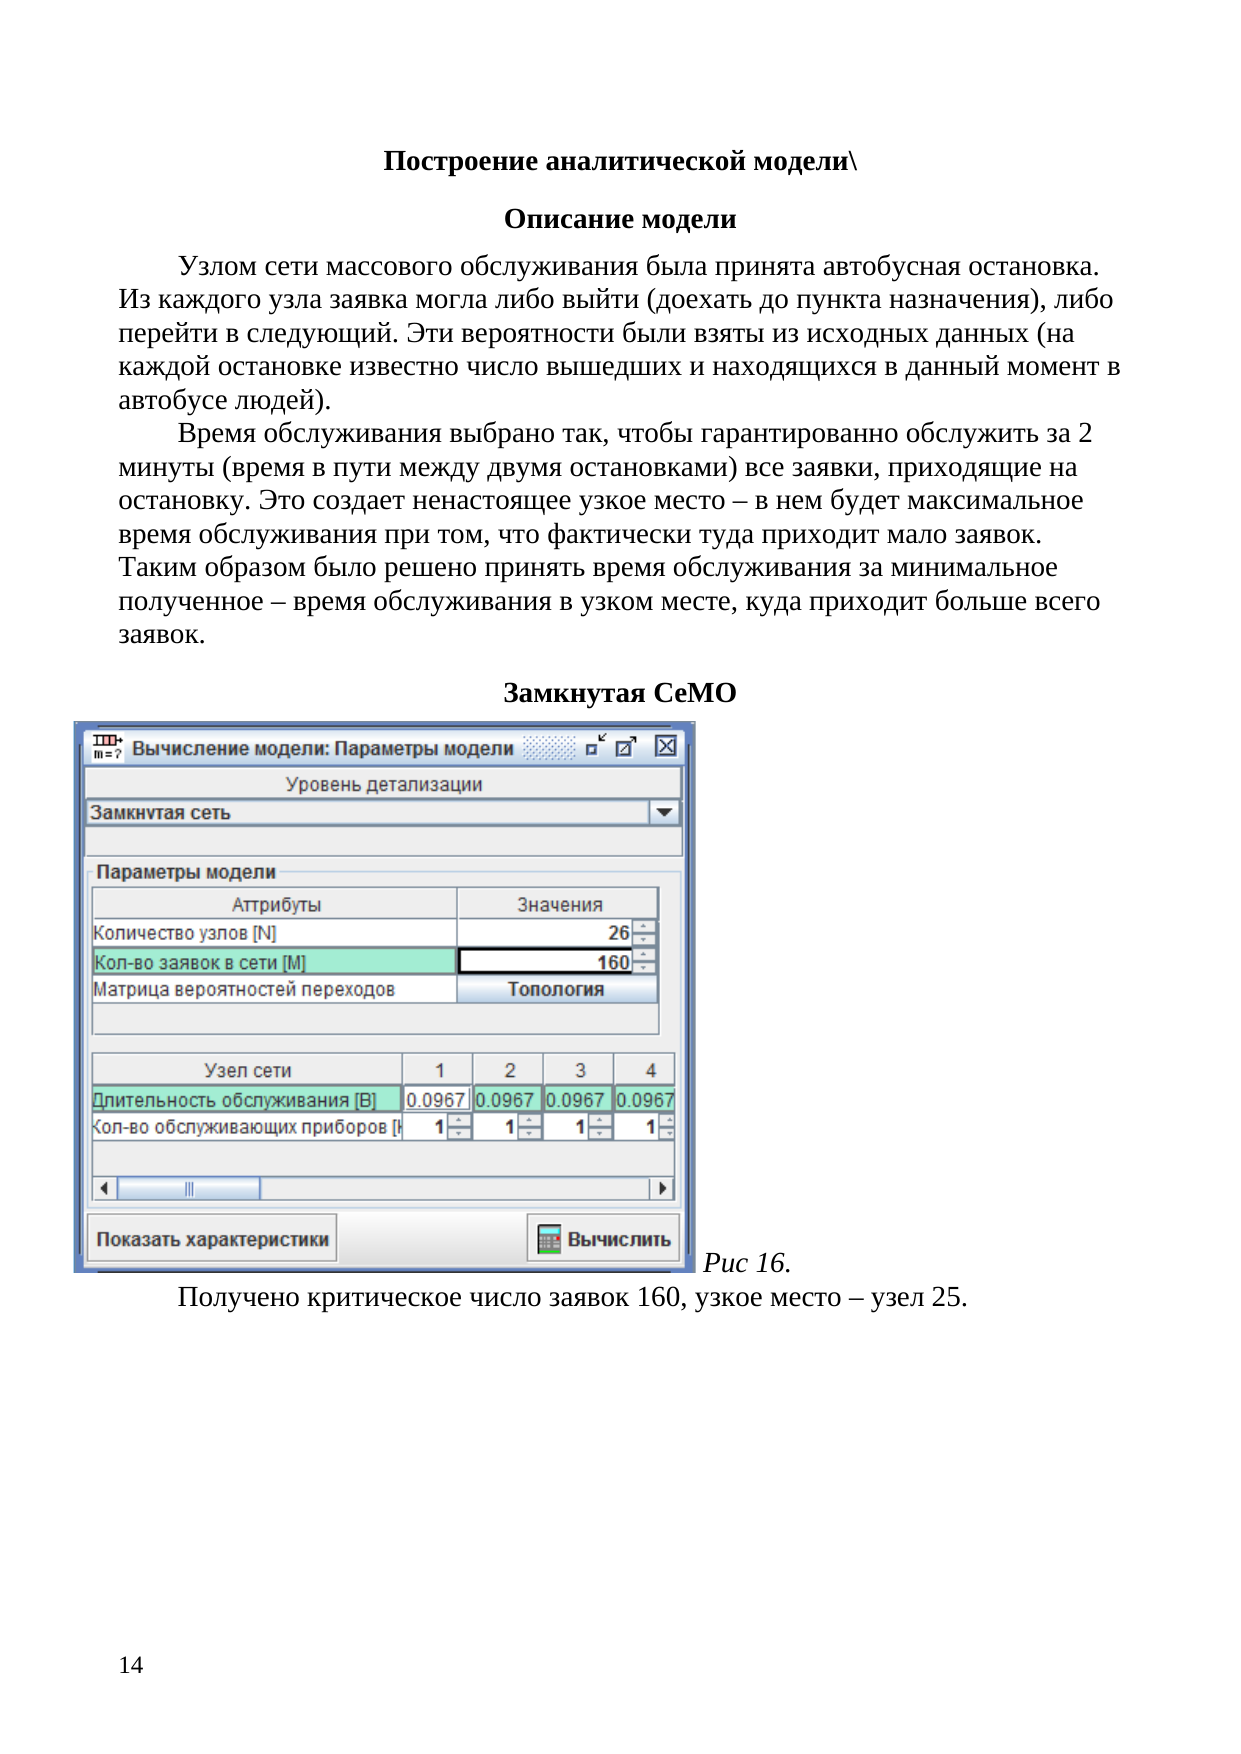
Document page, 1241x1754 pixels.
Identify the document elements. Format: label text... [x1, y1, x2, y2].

subtitle Замкнутая СеМО [118, 675, 1122, 709]
text Узлом сети массового обслуживания была принята автобусная остановка. Из каждого узла заявка могла либо выйти (доехать до пункта назначения), либо перейти в следующий. Эти вероятности были взяты из исходных данных (на каждой остановке известно число вышедших и находящихся в данный момент в автобусе людей). [118, 248, 1122, 415]
text Получено критическое число заявок 160, узкое место – узел 25. [118, 1279, 1122, 1313]
text Время обслуживания выбрано так, чтобы гарантированно обслужить за 2 минуты (время в пути между двумя остановками) все заявки, приходящие на остановку. Это создает ненастоящее узкое место – в нем будет максимальное время обслуживания при том, что фактически туда приходит мало заявок. Таким образом было решено принять время обслуживания за минимальное полученное – время обслуживания в узком месте, куда приходит больше всего заявок. [118, 415, 1122, 650]
subtitle Описание модели [118, 202, 1122, 235]
picture [73, 721, 696, 1273]
subtitle Построение аналитической модели\ [118, 143, 1122, 177]
